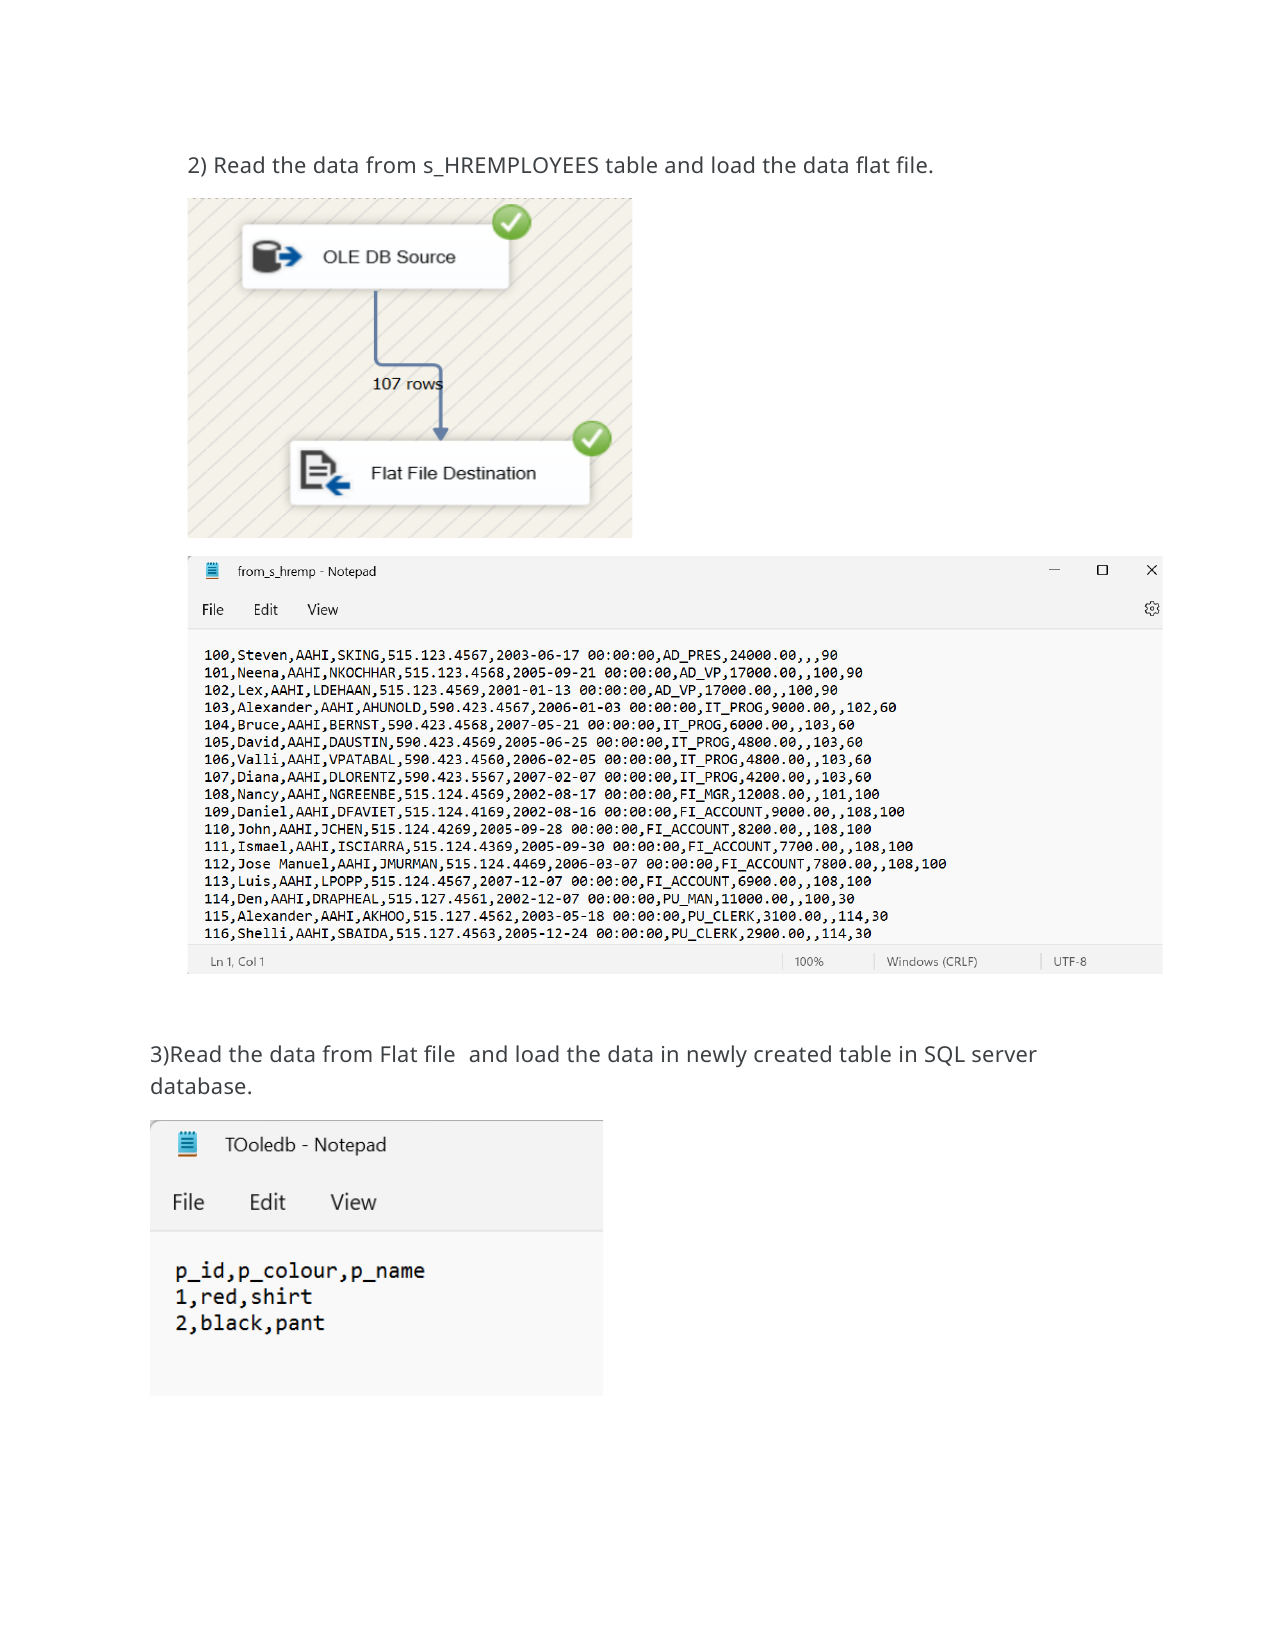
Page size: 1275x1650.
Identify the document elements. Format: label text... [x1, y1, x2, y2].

text 2) Read the data from s_HREMPLOYEES table and load the data flat file. [187, 150, 1125, 180]
picture [150, 1120, 604, 1396]
text 3)Read the data from Flat file and load the data in newly created table in SQL server database. [150, 1039, 1125, 1101]
picture [187, 556, 1163, 974]
picture [187, 198, 633, 538]
